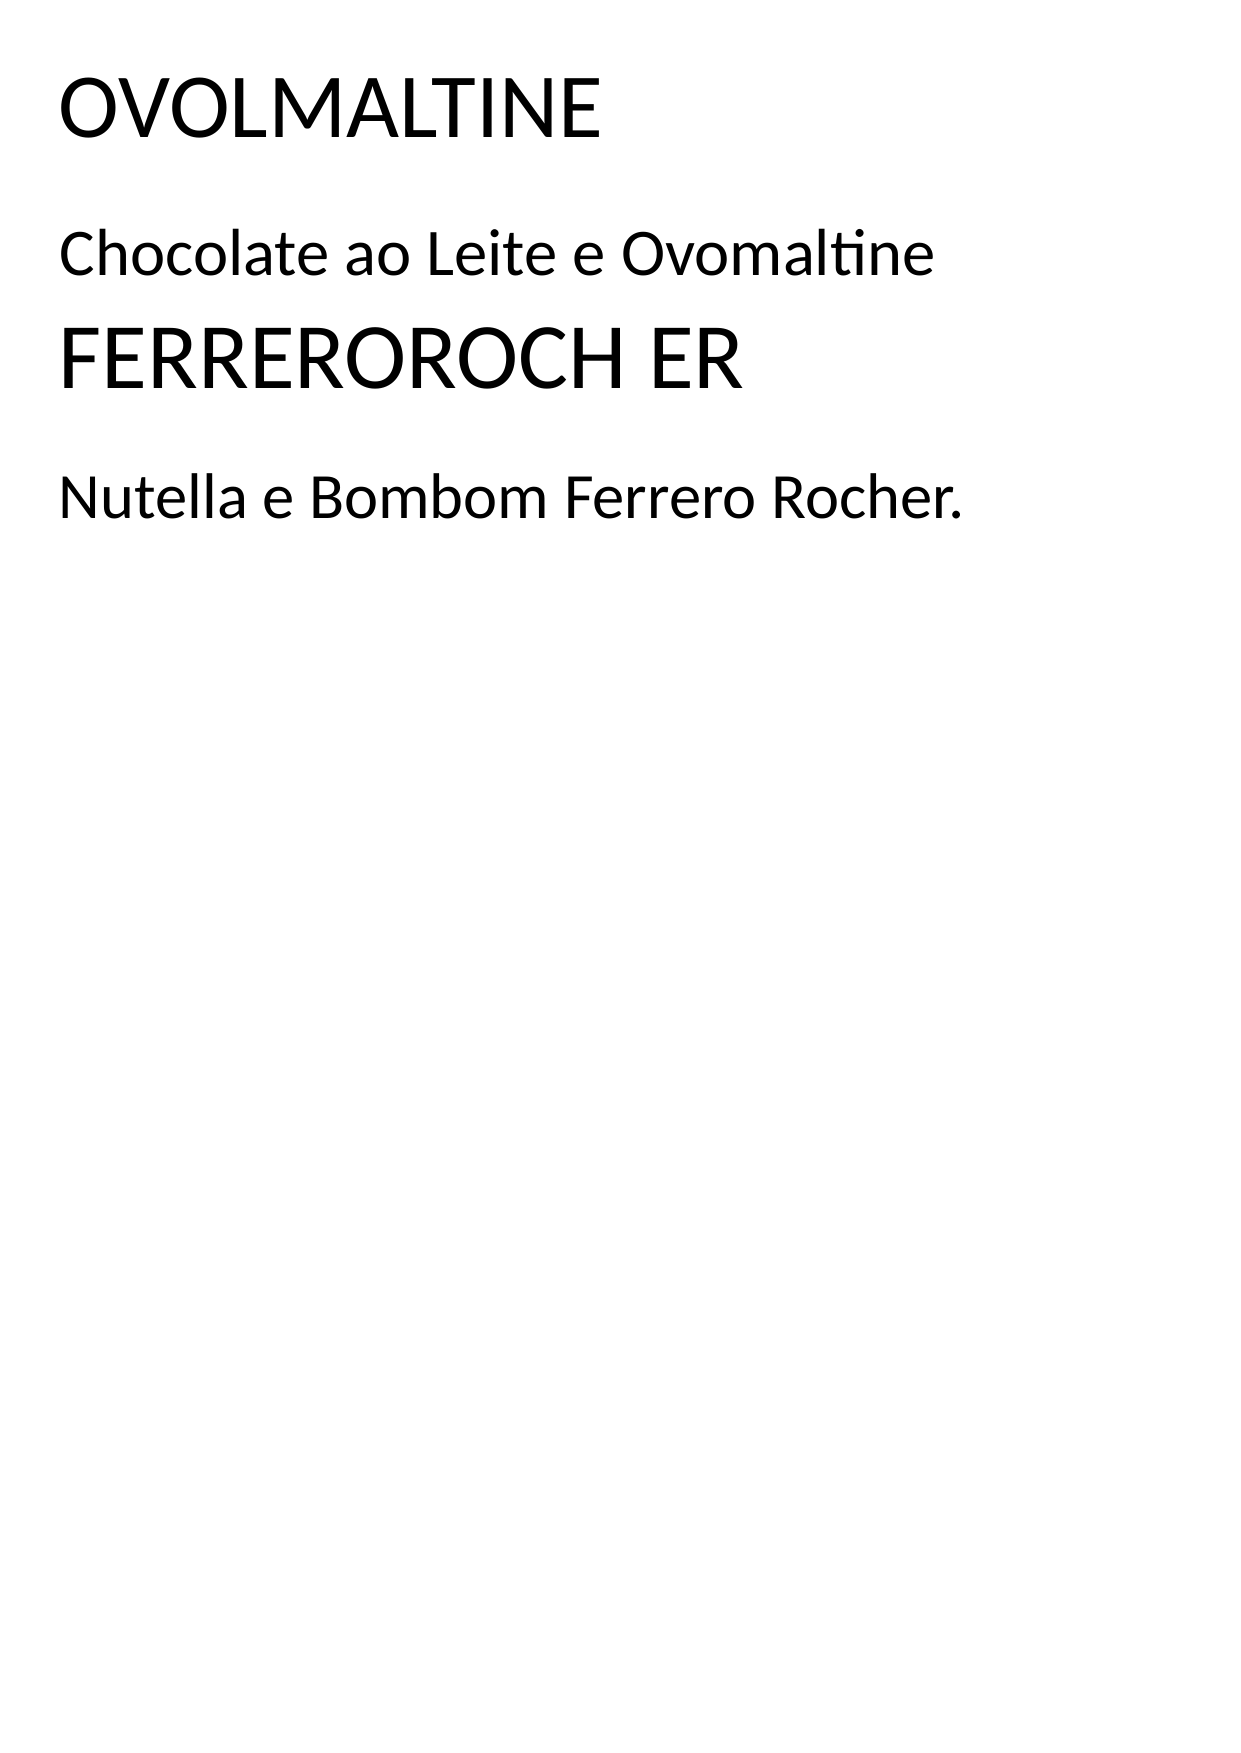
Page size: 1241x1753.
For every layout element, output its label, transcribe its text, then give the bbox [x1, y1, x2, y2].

text OVOLMALTINE [58, 49, 1152, 161]
text Nutella e Bombom Ferrero Rocher. [58, 455, 1152, 534]
subtitle FERREROROCH ER [58, 298, 1152, 412]
text Chocolate ao Leite e Ovomaltine [58, 211, 1152, 292]
